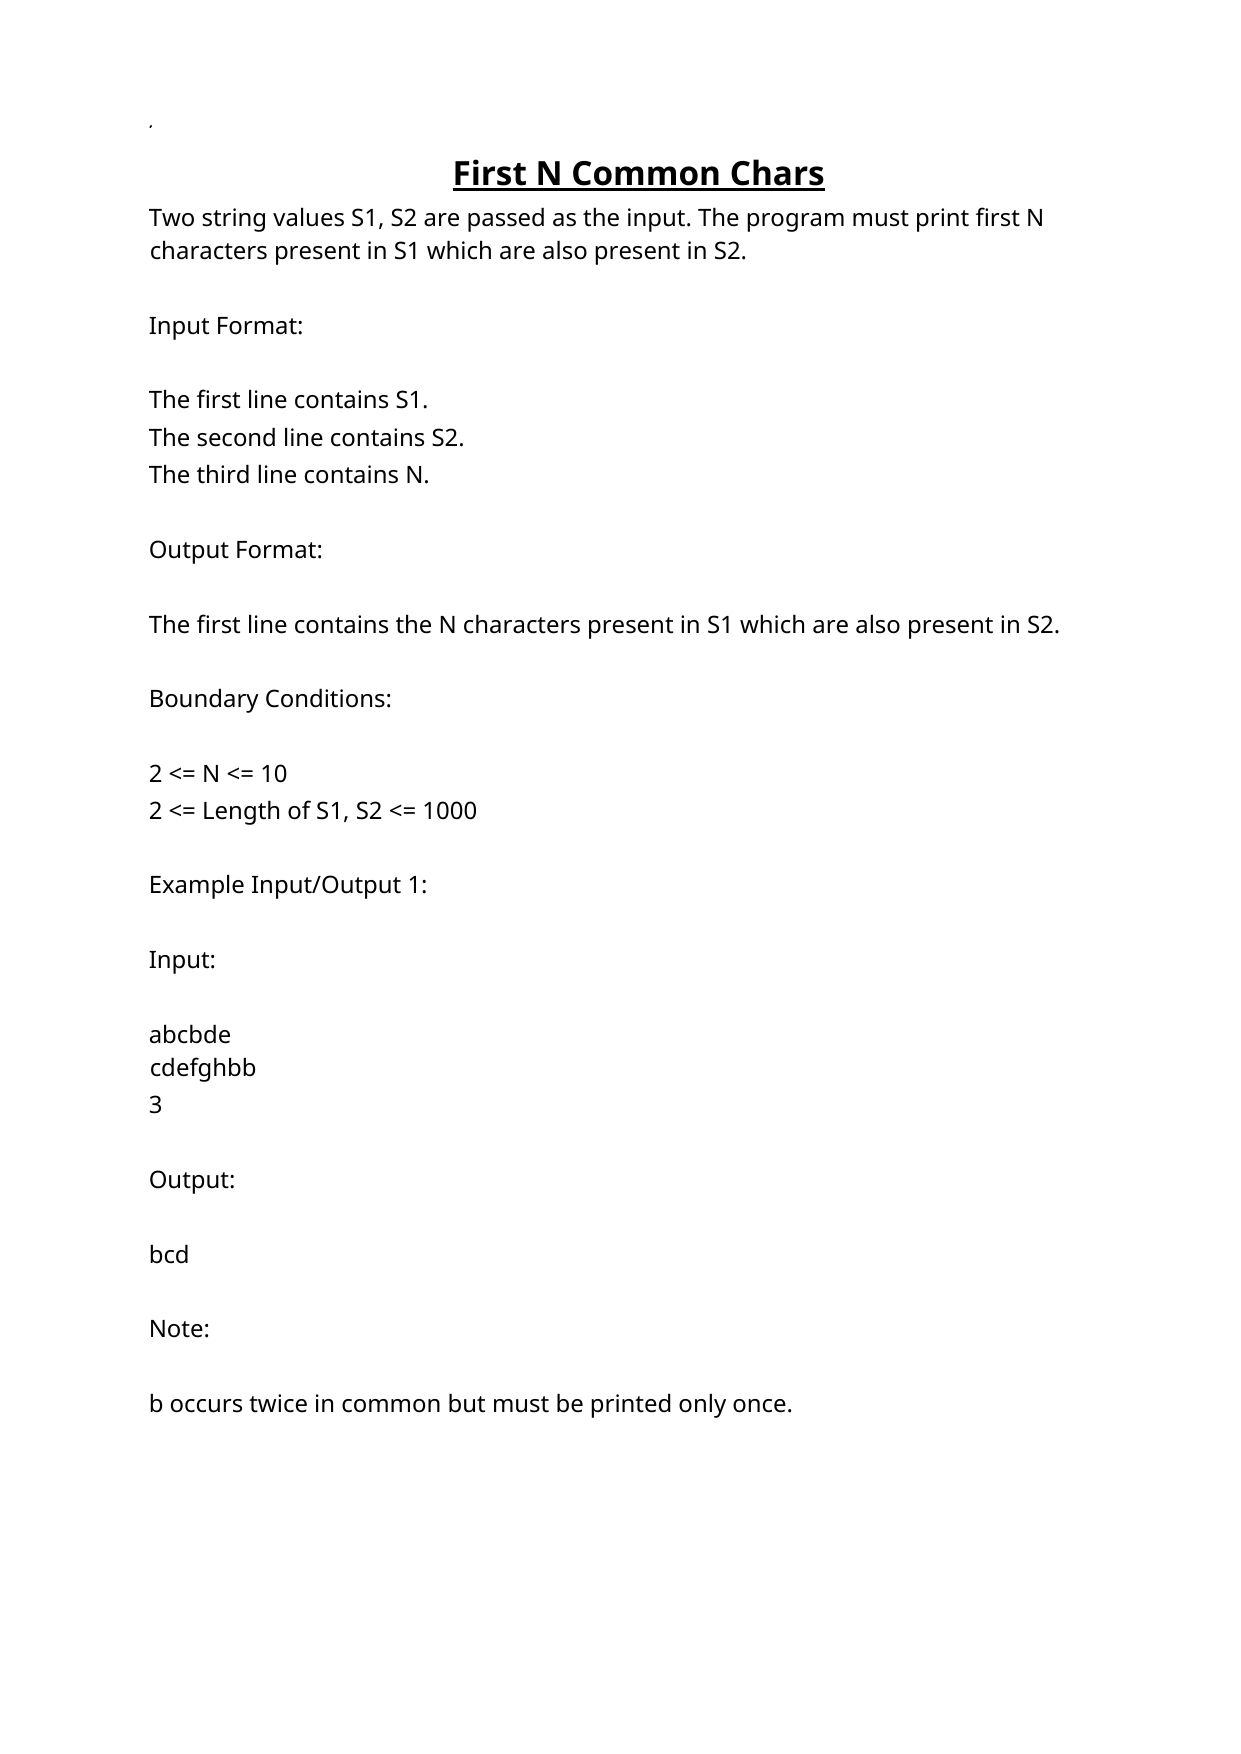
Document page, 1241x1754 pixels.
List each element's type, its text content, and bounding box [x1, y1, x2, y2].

text Note: [148, 1312, 1127, 1344]
text abcbde cdefghbb [148, 1018, 332, 1083]
text The second line contains S2. [148, 420, 1127, 453]
text The first line contains S1. [148, 383, 1127, 415]
text Boundary Conditions: [148, 682, 1127, 714]
text Output Format: [148, 533, 1127, 565]
text Input Format: [148, 308, 1127, 341]
text 3 [148, 1088, 1127, 1121]
text bcd [148, 1237, 1127, 1270]
text 2 <= Length of S1, S2 <= 1000 [148, 794, 1127, 826]
text 2 <= N <= 10 [148, 756, 1127, 789]
text The third line contains N. [148, 458, 1127, 490]
text Output: [148, 1163, 1127, 1196]
text The first line contains the N characters present in S1 which are also present in S2. [148, 608, 1127, 640]
subtitle First N Common Chars [150, 150, 1127, 195]
text Two string values S1, S2 are passed as the input. The program must print first N characters present in S1 which are also present in S2. [148, 201, 1127, 267]
text b occurs twice in common but must be printed only once. [148, 1387, 1127, 1419]
text Input: [148, 943, 1127, 975]
text Example Input/Output 1: [148, 868, 1127, 901]
